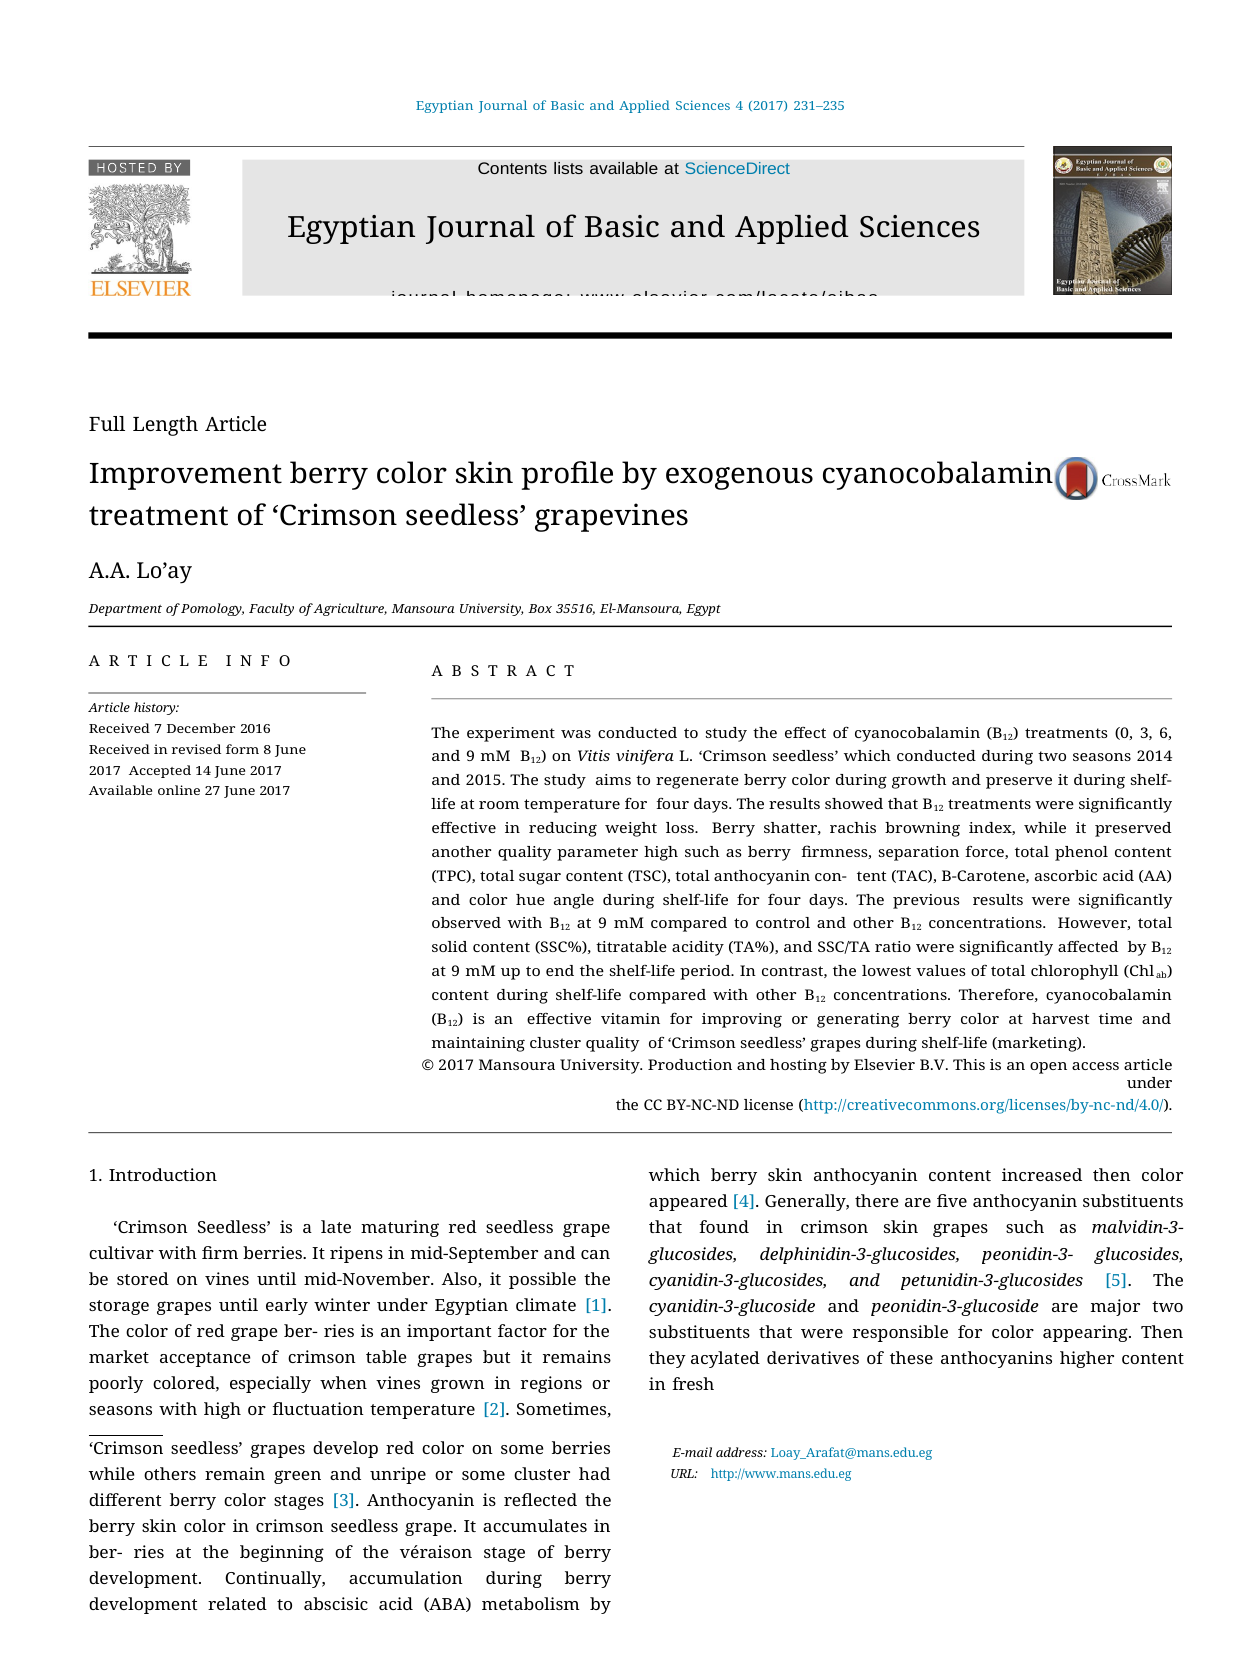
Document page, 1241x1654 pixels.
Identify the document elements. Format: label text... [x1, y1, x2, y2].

picture [779, 1471, 790, 1478]
text Egyptian Journal of Basic and Applied Sciences 4 (2017) 231–235 [77, 97, 1184, 114]
picture [1134, 1099, 1138, 1112]
picture [870, 1102, 876, 1110]
picture [551, 101, 558, 108]
picture [845, 1448, 855, 1459]
picture [1054, 457, 1098, 500]
picture [996, 1102, 1004, 1114]
picture [837, 1099, 841, 1112]
picture [726, 1471, 733, 1479]
subtitle a r t i c l e i n f o [89, 646, 331, 672]
picture [88, 183, 192, 296]
picture [1066, 1099, 1071, 1112]
text The experiment was conducted to study the effect of cyanocobalamin (B12) treatments (0, 3, 6, and 9 mM B12) on Vitis vinifera L. ‘Crimson seedless’ which conducted during two seasons 2014 and 2015. The study aims to regenerate berry color during growth and preserve it during shelf-life at room temperature for four days. The results showed that B12 treatments were significantly effective in reducing weight loss. Berry shatter, rachis browning index, while it preserved another quality parameter high such as berry firmness, separation force, total phenol content (TPC), total sugar content (TSC), total anthocyanin con- tent (TAC), B-Carotene, ascorbic acid (AA) and color hue angle during shelf-life for four days. The previous results were significantly observed with B12 at 9 mM compared to control and other B12 concentrations. However, total solid content (SSC%), titratable acidity (TA%), and SSC/TA ratio were significantly affected by B12 at 9 mM up to end the shelf-life period. In contrast, the lowest values of total chlorophyll (Chlab) content during shelf-life compared with other B12 concentrations. Therefore, cyanocobalamin (B12) is an effective vitamin for improving or generating berry color at harvest time and maintaining cluster quality of ‘Crimson seedless’ grapes during shelf-life (marketing). [431, 722, 1172, 1052]
list Introduction [89, 1164, 612, 1187]
text the CC BY-NC-ND license (http://creativecommons.org/licenses/by-nc-nd/4.0/). [399, 1095, 1172, 1115]
text ‘Crimson Seedless’ is a late maturing red seedless grape cultivar with firm berries. It ripens in mid-September and can be stored on vines until mid-November. Also, it possible the storage grapes until early winter under Egyptian climate [1]. The color of red grape ber- ries is an important factor for the market acceptance of crimson table grapes but it remains poorly colored, especially when vines grown in regions or seasons with high or fluctuation temperature [2]. Sometimes, ‘Crimson seedless’ grapes develop red color on some berries while others remain green and unripe or some cluster had different berry color stages [3]. Anthocyanin is reflected the berry skin color in crimson seedless grape. It accumulates in ber- ries at the beginning of the véraison stage of berry development. Continually, accumulation during berry development related to abscisic acid (ABA) metabolism by which berry skin anthocyanin content increased then color appeared [4]. Generally, there are five anthocyanin substituents that found in crimson skin grapes such as malvidin-3-glucosides, delphinidin-3-glucosides, peonidin-3- glucosides, cyanidin-3-glucosides, and petunidin-3-glucosides [5]. The cyanidin-3-glucoside and peonidin-3-glucoside are major two substituents that were responsible for color appearing. Then they acylated derivatives of these anthocyanins higher content in fresh [88, 1215, 612, 1616]
picture [1159, 1099, 1163, 1112]
picture [748, 1471, 755, 1478]
picture [741, 1468, 747, 1480]
picture [504, 103, 513, 108]
text Received in revised form 8 June 2017 Accepted 14 June 2017 [88, 741, 331, 779]
picture [735, 1468, 741, 1480]
picture [869, 1450, 876, 1457]
text Received 7 December 2016 [88, 720, 331, 737]
picture [1004, 1099, 1008, 1112]
picture [793, 1450, 800, 1460]
picture [844, 1471, 851, 1481]
picture [769, 1471, 776, 1478]
picture [628, 103, 634, 111]
text E-mail address: Loay_Arafat@mans.edu.eg [672, 1444, 1184, 1461]
text Improvement berry color skin profile by exogenous cyanocobalamin treatment of ‘Crimson seedless’ grapevines [88, 453, 1102, 534]
text Department of Pomology, Faculty of Agriculture, Mansoura University, Box 35516, El-Mansoura, Egypt [89, 600, 1184, 617]
text URL: http://www.mans.edu.eg [670, 1465, 1184, 1482]
text Full Length Article [89, 410, 1184, 437]
text © 2017 Mansoura University. Production and hosting by Elsevier B.V. This is an open access article under [399, 1056, 1172, 1093]
text Article history: [88, 699, 331, 717]
subtitle a b s t r a c t [431, 657, 1184, 682]
picture [1102, 473, 1171, 486]
picture [838, 101, 844, 110]
picture [842, 1099, 846, 1112]
picture [1055, 147, 1171, 294]
text Available online 27 June 2017 [88, 784, 331, 798]
text A.A. Lo’ay [89, 555, 1184, 585]
picture [619, 103, 625, 110]
text ‘Crimson Seedless’ is a late maturing red seedless grape cultivar with firm berries. It ripens in mid-September and can be stored on vines until mid-November. Also, it possible the storage grapes until early winter under Egyptian climate [1]. The color of red grape ber- ries is an important factor for the market acceptance of crimson table grapes but it remains poorly colored, especially when vines grown in regions or seasons with high or fluctuation temperature [2]. Sometimes, ‘Crimson seedless’ grapes develop red color on some berries while others remain green and unripe or some cluster had different berry color stages [3]. Anthocyanin is reflected the berry skin color in crimson seedless grape. It accumulates in ber- ries at the beginning of the véraison stage of berry development. Continually, accumulation during berry development related to abscisic acid (ABA) metabolism by which berry skin anthocyanin content increased then color appeared [4]. Generally, there are five anthocyanin substituents that found in crimson skin grapes such as malvidin-3-glucosides, delphinidin-3-glucosides, peonidin-3- glucosides, cyanidin-3-glucosides, and petunidin-3-glucosides [5]. The cyanidin-3-glucoside and peonidin-3-glucoside are major two substituents that were responsible for color appearing. Then they acylated derivatives of these anthocyanins higher content in fresh [649, 1164, 1184, 1395]
